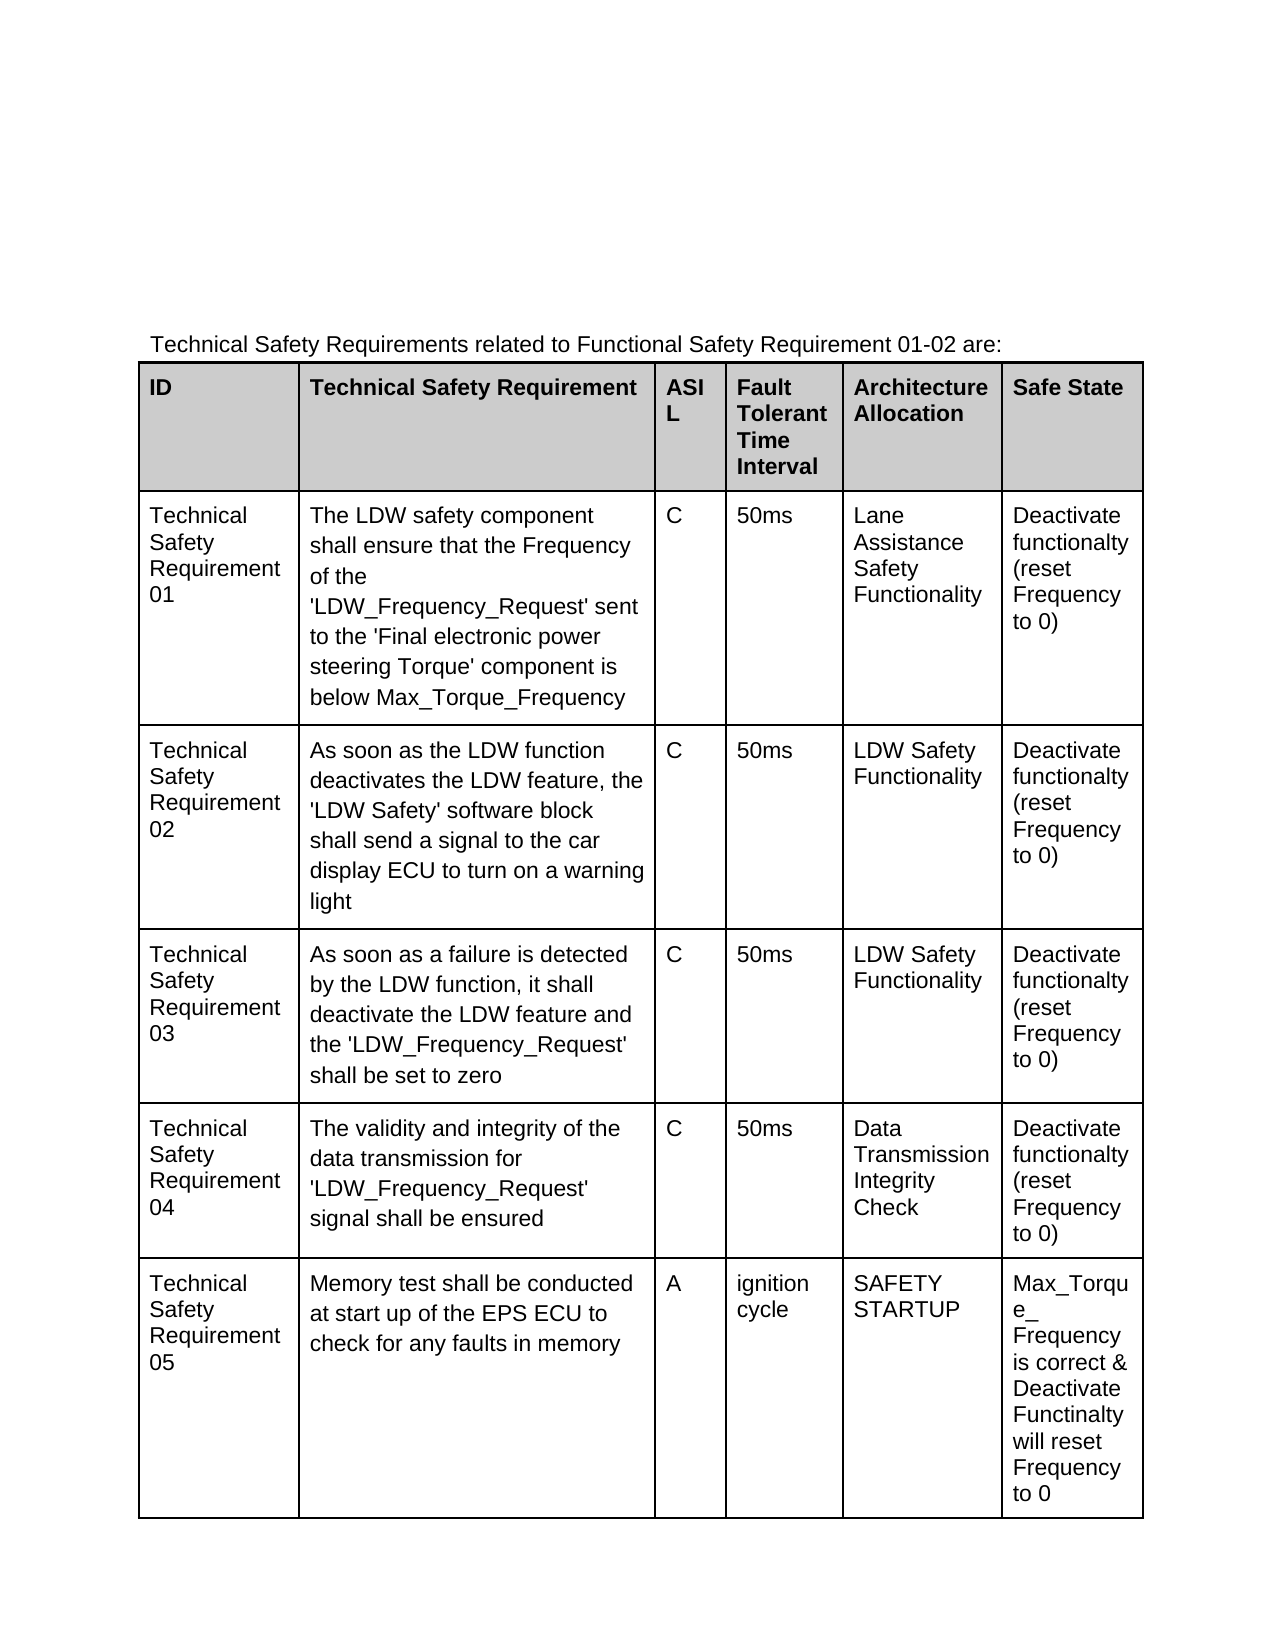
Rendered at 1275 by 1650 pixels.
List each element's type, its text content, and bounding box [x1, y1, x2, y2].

table_cell As soon as the LDW function deactivates the LDW feature, the 'LDW Safety' software block shall send a signal to the car display ECU to turn on a warning light [300, 726, 654, 928]
table_cell As soon as a failure is detected by the LDW function, it shall deactivate the LDW feature and the 'LDW_Frequency_Request' shall be set to zero [300, 930, 654, 1102]
table_cell C [656, 726, 725, 928]
table_header Safe State [1003, 364, 1142, 490]
table_header Architecture Allocation [844, 364, 1001, 490]
table_cell LDW Safety Functionality [844, 930, 1001, 1102]
table_cell Deactivate functionalty (reset Frequency to 0) [1003, 930, 1142, 1102]
table_cell 50ms [727, 1104, 842, 1257]
table_cell Memory test shall be conducted at start up of the EPS ECU to check for any faults in memory [300, 1259, 654, 1517]
table_cell C [656, 930, 725, 1102]
table_cell Technical Safety Requirement 02 [140, 726, 298, 928]
table_cell Technical Safety Requirement 03 [140, 930, 298, 1102]
table_cell 50ms [727, 492, 842, 724]
table_cell Data Transmission Integrity Check [844, 1104, 1001, 1257]
table_cell Deactivate functionalty (reset Frequency to 0) [1003, 492, 1142, 724]
table_cell ignition cycle [727, 1259, 842, 1517]
table_cell 50ms [727, 726, 842, 928]
table_cell C [656, 1104, 725, 1257]
table_cell Deactivate functionalty (reset Frequency to 0) [1003, 1104, 1142, 1257]
table_cell C [656, 492, 725, 724]
text Technical Safety Requirements related to Functional Safety Requirement 01-02 are: [150, 331, 1125, 358]
table_cell Deactivate functionalty (reset Frequency to 0) [1003, 726, 1142, 928]
table_cell Technical Safety Requirement 01 [140, 492, 298, 724]
table_cell Max_Torque_ Frequency is correct & Deactivate Functinalty will reset Frequency to 0 [1003, 1259, 1142, 1517]
table_header Fault Tolerant Time Interval [727, 364, 842, 490]
table_header Technical Safety Requirement [300, 364, 654, 490]
table_cell The LDW safety component shall ensure that the Frequency of the 'LDW_Frequency_Request' sent to the 'Final electronic power steering Torque' component is below Max_Torque_Frequency [300, 492, 654, 724]
table_cell A [656, 1259, 725, 1517]
table_header ID [140, 364, 298, 490]
table_cell Technical Safety Requirement 04 [140, 1104, 298, 1257]
table_header ASIL [656, 364, 725, 490]
table_cell 50ms [727, 930, 842, 1102]
table_cell LDW Safety Functionality [844, 726, 1001, 928]
table_cell SAFETY STARTUP [844, 1259, 1001, 1517]
table_cell Lane Assistance Safety Functionality [844, 492, 1001, 724]
table_cell The validity and integrity of the data transmission for 'LDW_Frequency_Request' signal shall be ensured [300, 1104, 654, 1257]
table_cell Technical Safety Requirement 05 [140, 1259, 298, 1517]
